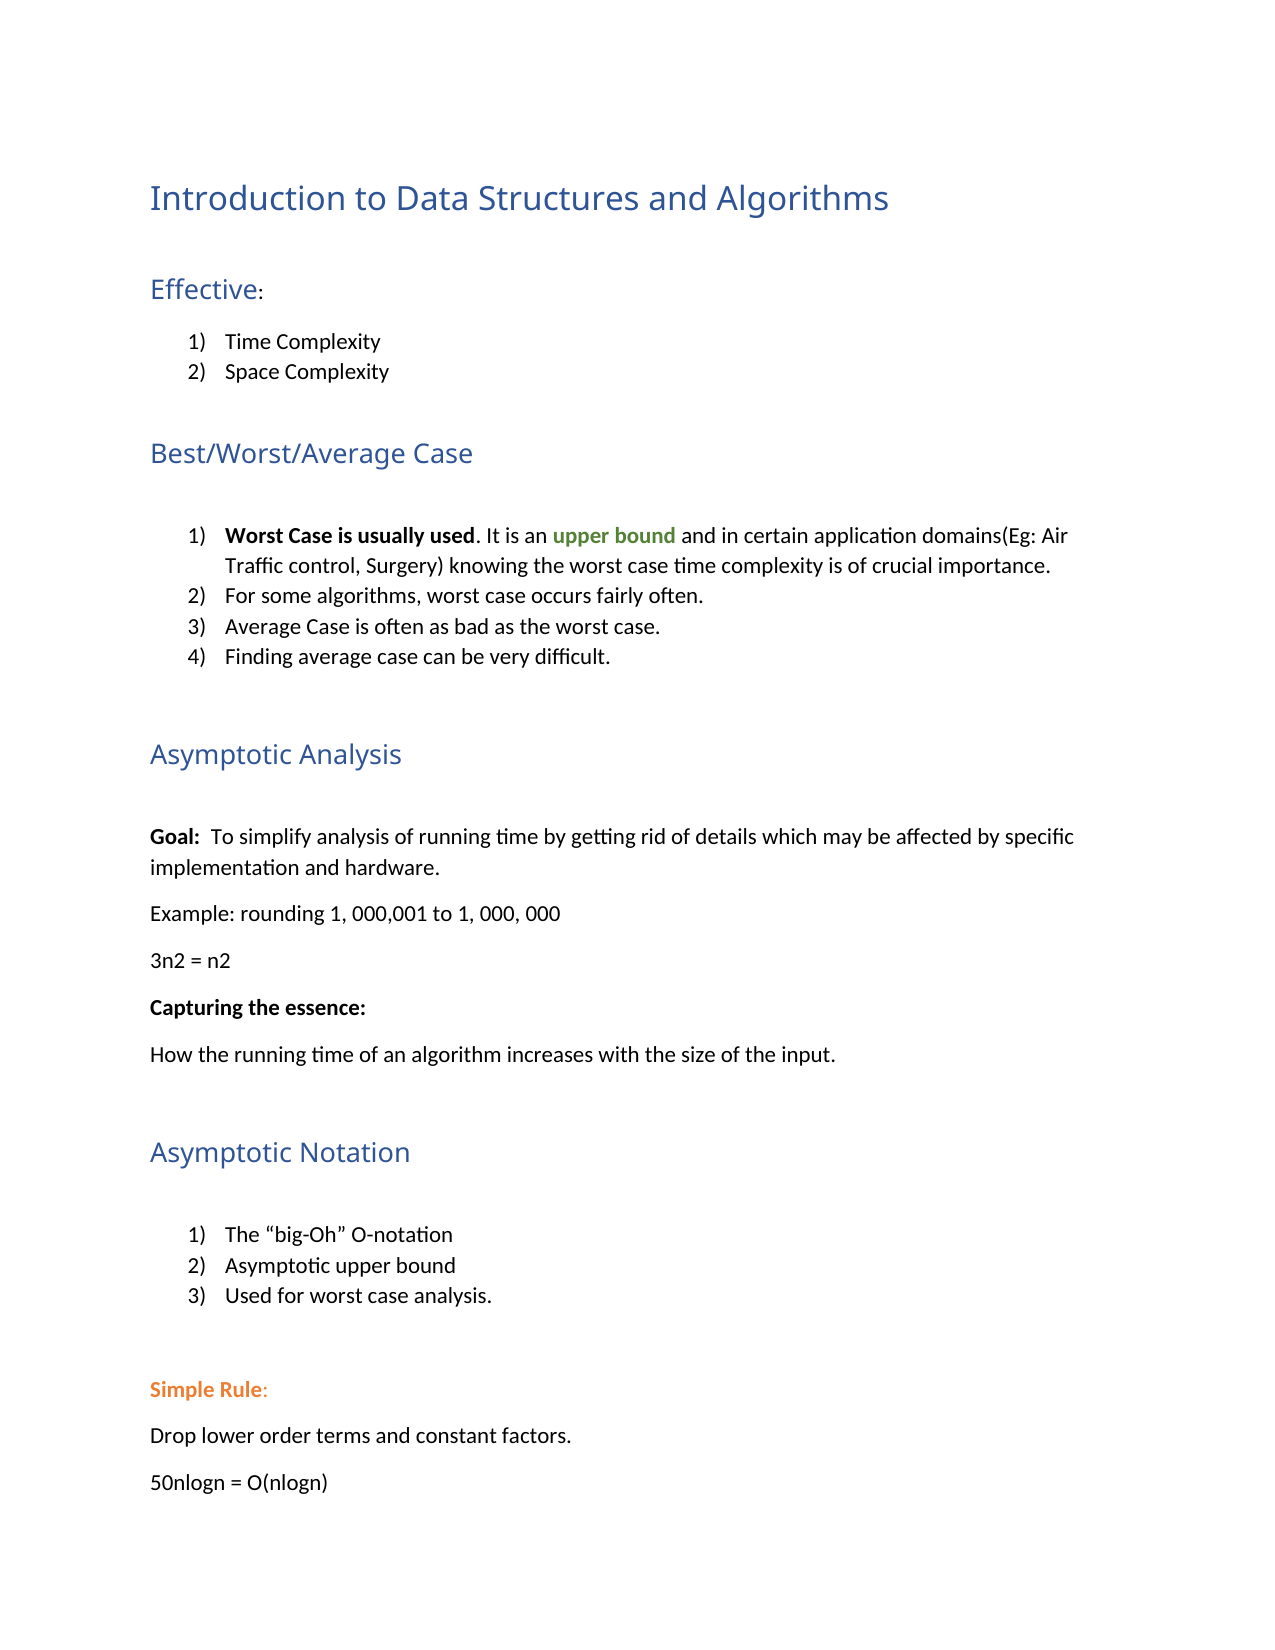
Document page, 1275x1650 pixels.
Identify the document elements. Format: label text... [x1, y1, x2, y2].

list The “big-Oh” O-notation [187, 1221, 1125, 1249]
text Effective: [150, 271, 1125, 308]
subtitle Best/Worst/Average Case [150, 434, 1125, 471]
text 50nlogn = O(nlogn) [150, 1468, 1125, 1497]
list Average Case is often as bad as the worst case. [187, 612, 1125, 640]
list For some algorithms, worst case occurs fairly often. [187, 582, 1125, 610]
text Simple Rule: [150, 1375, 1125, 1403]
list Space Complexity [187, 357, 1125, 386]
text Goal: To simplify analysis of running time by getting rid of details which may be affected by specific implementation and hardware. [150, 822, 1125, 881]
text Capturing the essence: [150, 993, 1125, 1021]
list Used for worst case analysis. [187, 1281, 1125, 1309]
list Time Complexity [187, 327, 1125, 355]
text How the running time of an algorithm increases with the size of the input. [150, 1040, 1125, 1068]
text Drop lower order terms and constant factors. [150, 1422, 1125, 1450]
list Asymptotic upper bound [187, 1251, 1125, 1279]
list Worst Case is usually used. It is an upper bound and in certain application domains(Eg: Air Traffic control, Surgery) knowing the worst case time complexity is of crucial importance. [187, 521, 1125, 579]
subtitle Asymptotic Notation [150, 1134, 1125, 1171]
text 3n2 = n2 [150, 946, 1125, 974]
text Example: rounding 1, 000,001 to 1, 000, 000 [150, 899, 1125, 928]
subtitle Introduction to Data Structures and Algorithms [150, 175, 1125, 220]
subtitle Asymptotic Analysis [150, 736, 1125, 773]
list Finding average case can be very difficult. [187, 642, 1125, 670]
